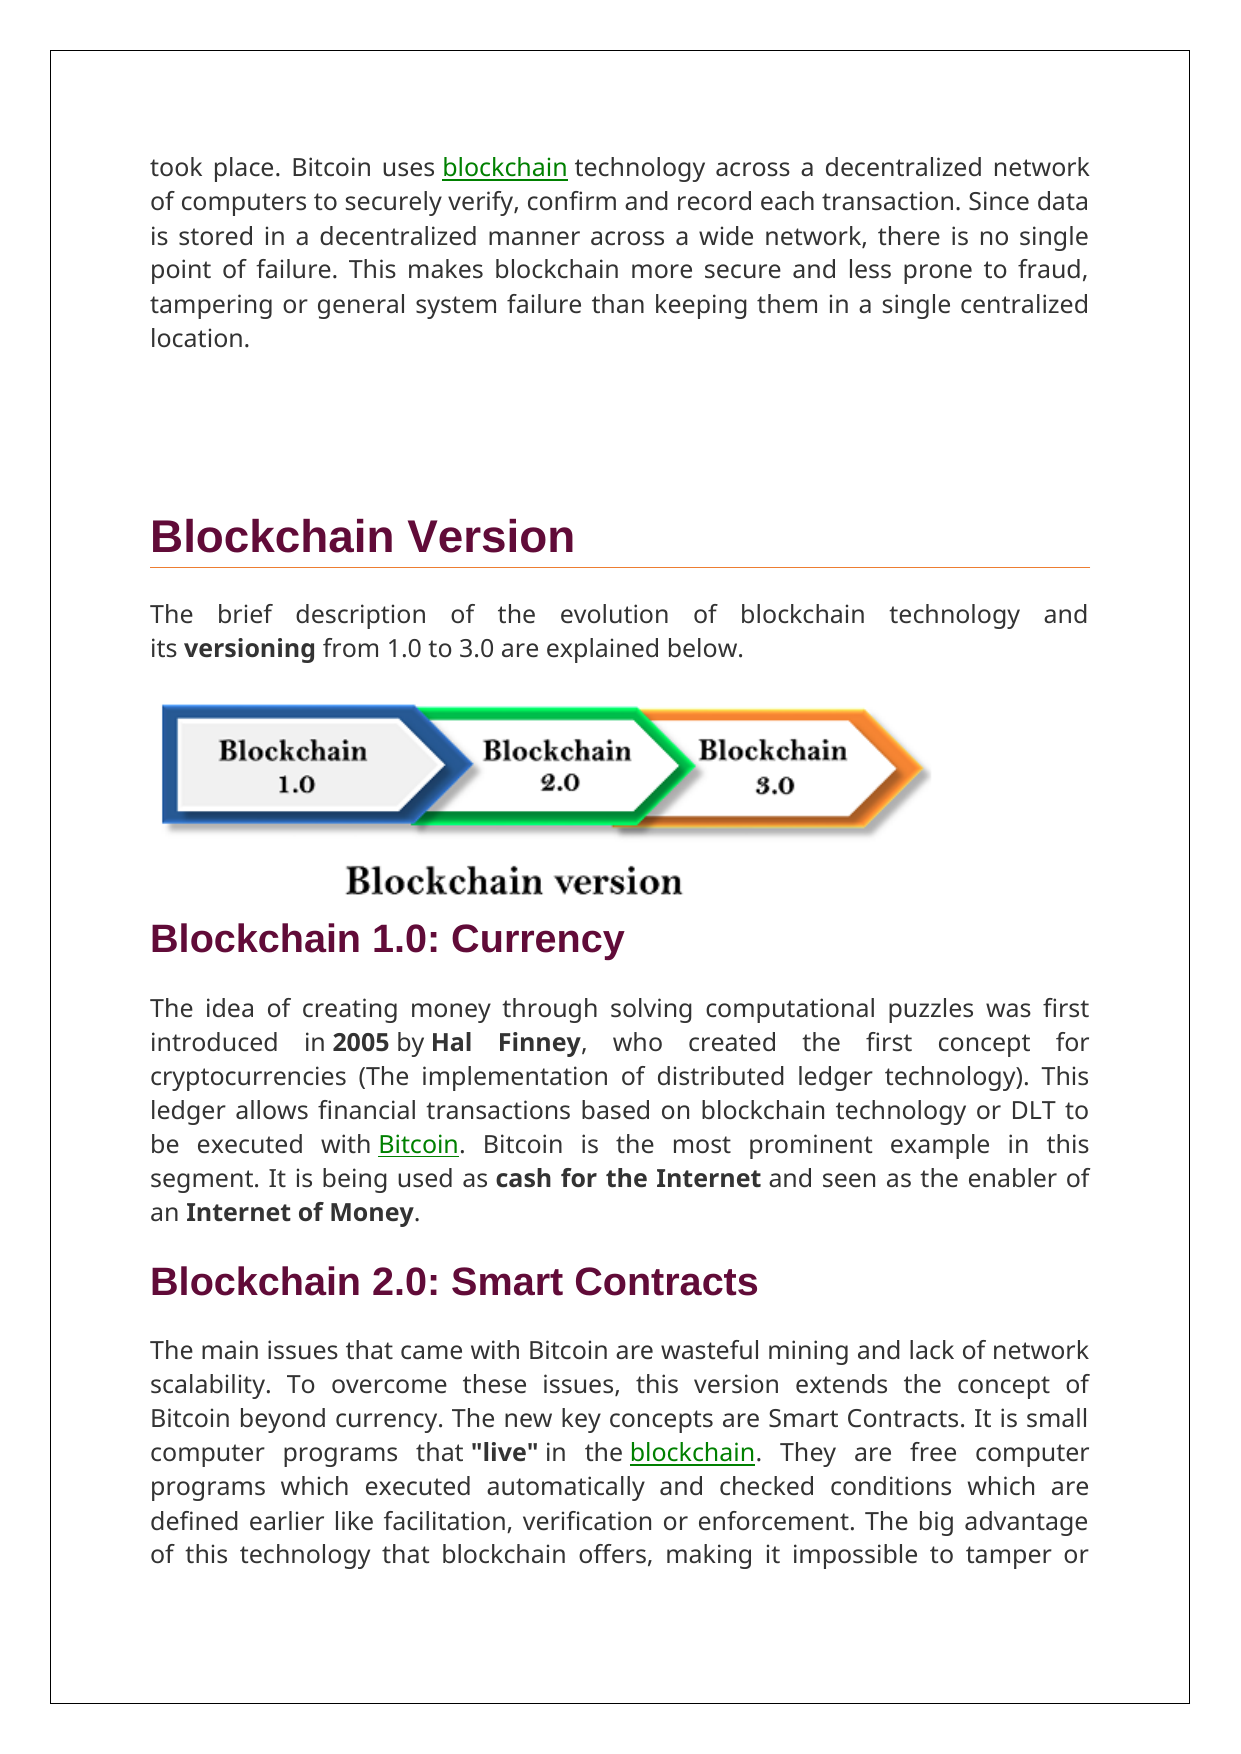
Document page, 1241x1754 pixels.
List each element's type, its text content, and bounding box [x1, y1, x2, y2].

picture [150, 694, 932, 904]
text The brief description of the evolution of blockchain technology and its versioning from 1.0 to 3.0 are explained below. [150, 597, 1090, 665]
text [150, 1333, 1090, 1571]
text The idea of creating money through solving computational puzzles was first introduced in 2005 by Hal Finney, who created the first concept for cryptocurrencies (The implementation of distributed ledger technology). This ledger allows financial transactions based on blockchain technology or DLT to be executed with Bitcoin. Bitcoin is the most prominent example in this segment. It is being used as cash for the Internet and seen as the enabler of an Internet of Money. [150, 990, 1090, 1229]
subtitle Blockchain Version [150, 510, 1090, 567]
subtitle Blockchain 2.0: Smart Contracts [150, 1258, 1090, 1304]
subtitle Blockchain 1.0: Currency [150, 916, 1090, 961]
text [150, 150, 1090, 354]
